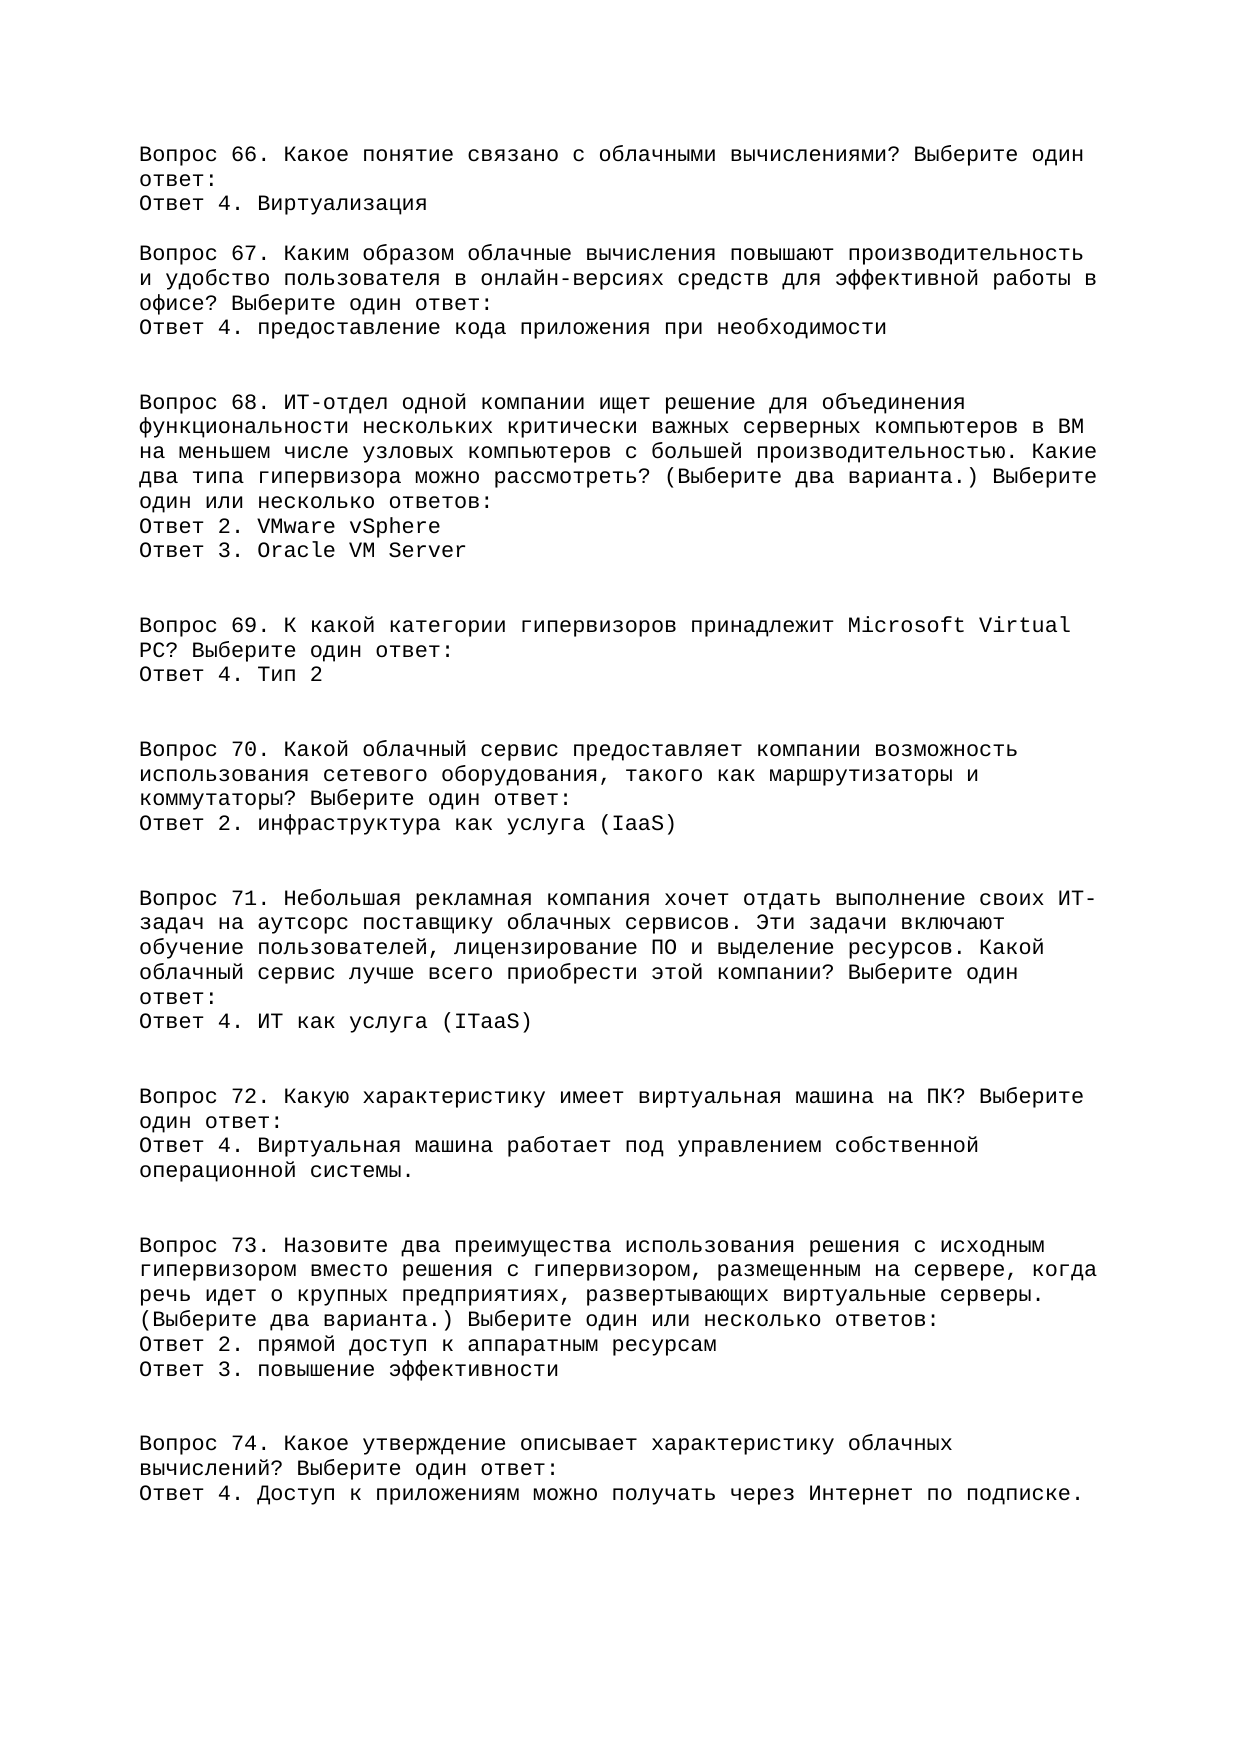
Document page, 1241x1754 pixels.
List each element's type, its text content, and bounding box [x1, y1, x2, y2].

text Вопрос 67. Каким образом облачные вычисления повышают производительность и удобство пользователя в онлайн-версиях средств для эффективной работы в офисе? Выберите один ответ: [139, 242, 1101, 316]
text Ответ 4. предоставление кода приложения при необходимости [139, 316, 1101, 341]
text Вопрос 74. Какое утверждение описывает характеристику облачных вычислений? Выберите один ответ: [139, 1432, 1101, 1482]
text Ответ 2. VMware vSphere [139, 515, 1101, 539]
text Вопрос 73. Назовите два преимущества использования решения с исходным гипервизором вместо решения с гипервизором, размещенным на сервере, когда речь идет о крупных предприятиях, развертывающих виртуальные серверы. (Выберите два варианта.) Выберите один или несколько ответов: [139, 1234, 1101, 1333]
text Вопрос 66. Какое понятие связано с облачными вычислениями? Выберите один ответ: [139, 143, 1101, 192]
text Ответ 4. Доступ к приложениям можно получать через Интернет по подписке. [139, 1482, 1101, 1506]
text Ответ 2. инфраструктура как услуга (IaaS) [139, 812, 1101, 837]
text Вопрос 72. Какую характеристику имеет виртуальная машина на ПК? Выберите один ответ: [139, 1085, 1101, 1134]
text Ответ 4. Виртуализация [139, 192, 1101, 217]
text Вопрос 68. ИТ-отдел одной компании ищет решение для объединения функциональности нескольких критически важных серверных компьютеров в ВМ на меньшем числе узловых компьютеров с большей производительностью. Какие два типа гипервизора можно рассмотреть? (Выберите два варианта.) Выберите один или несколько ответов: [139, 391, 1101, 515]
text Вопрос 71. Небольшая рекламная компания хочет отдать выполнение своих ИТ-задач на аутсорс поставщику облачных сервисов. Эти задачи включают обучение пользователей, лицензирование ПО и выделение ресурсов. Какой облачный сервис лучше всего приобрести этой компании? Выберите один ответ: [139, 887, 1101, 1011]
text Ответ 4. Тип 2 [139, 663, 1101, 688]
text Ответ 4. ИТ как услуга (IТaaS) [139, 1011, 1101, 1035]
text Ответ 2. прямой доступ к аппаратным ресурсам [139, 1333, 1101, 1358]
text Вопрос 69. К какой категории гипервизоров принадлежит Microsoft Virtual PC? Выберите один ответ: [139, 614, 1101, 663]
text Вопрос 70. Какой облачный сервис предоставляет компании возможность использования сетевого оборудования, такого как маршрутизаторы и коммутаторы? Выберите один ответ: [139, 738, 1101, 812]
text Ответ 3. повышение эффективности [139, 1358, 1101, 1382]
text Ответ 3. Oracle VM Server [139, 539, 1101, 564]
text Ответ 4. Виртуальная машина работает под управлением собственной операционной системы. [139, 1134, 1101, 1184]
